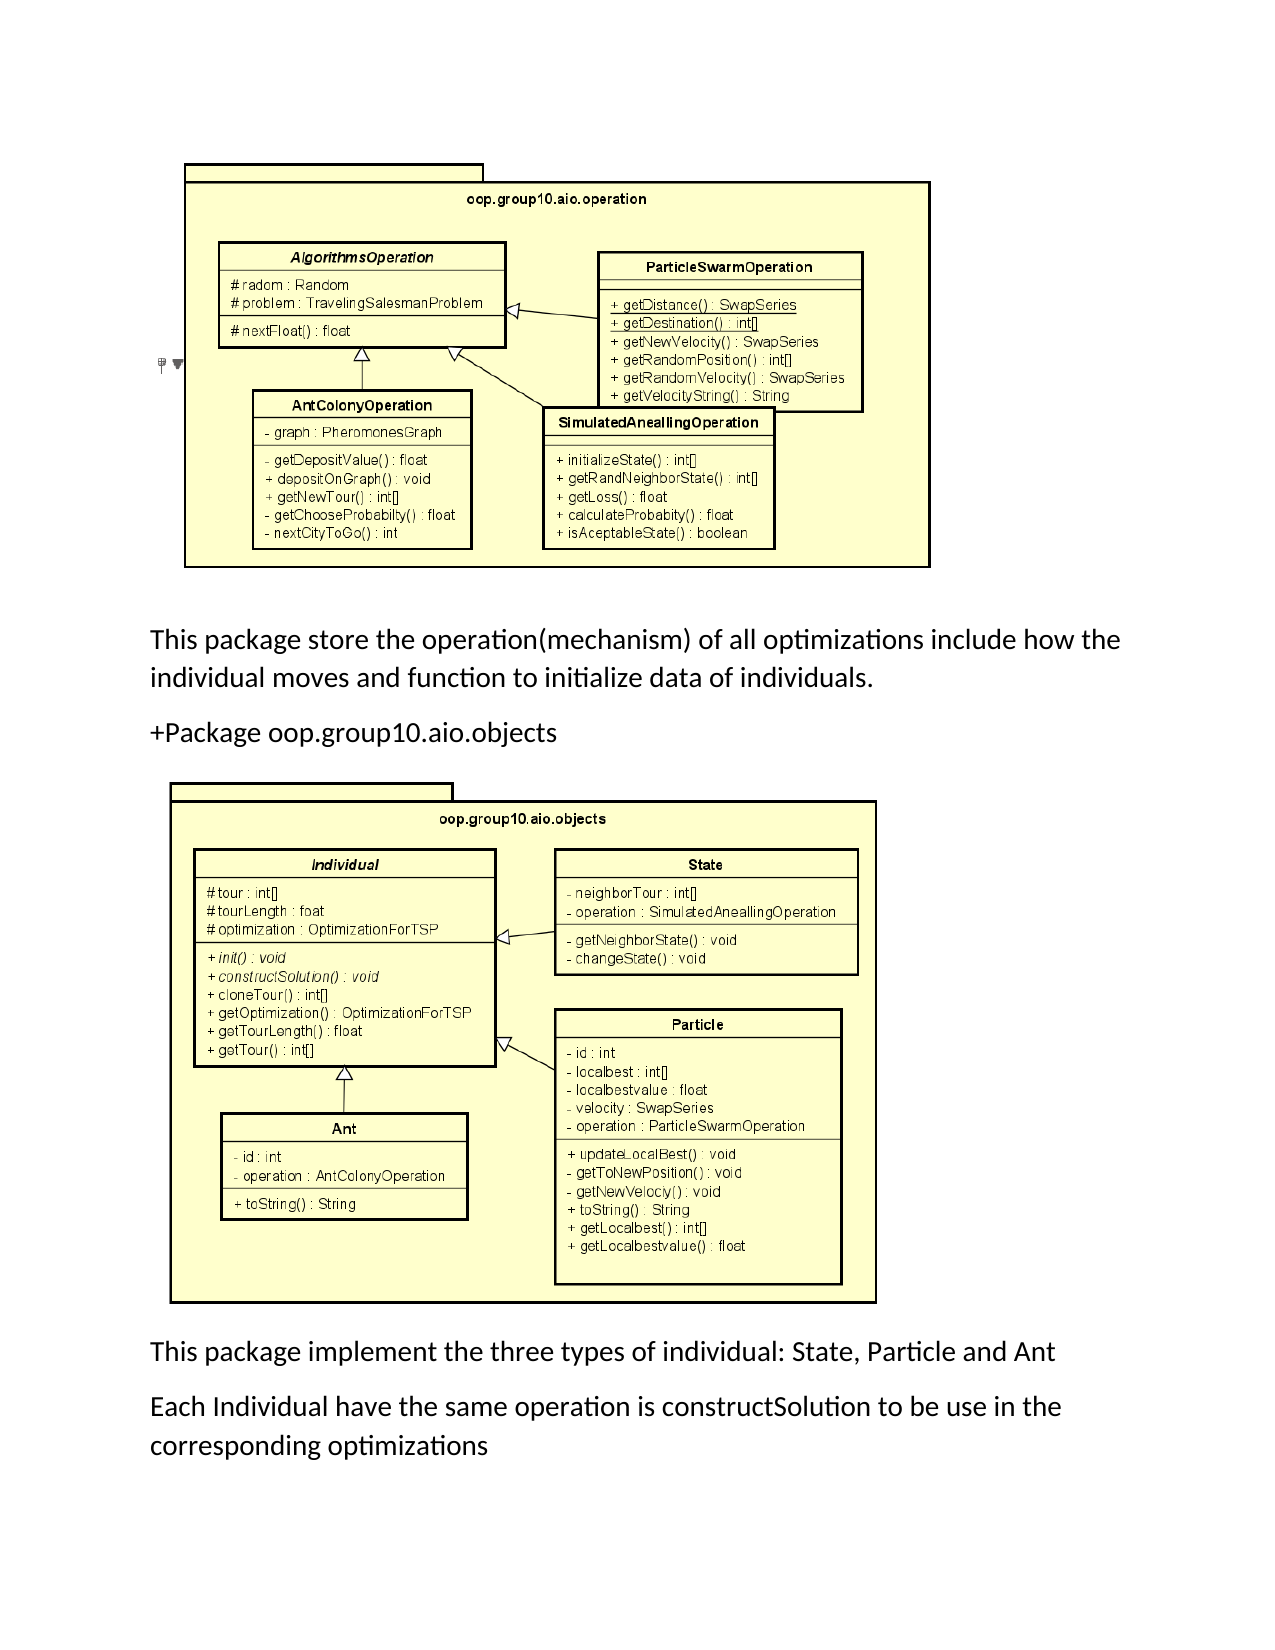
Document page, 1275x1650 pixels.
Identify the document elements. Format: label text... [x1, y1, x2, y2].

picture [150, 769, 896, 1315]
text +Package oop.group10.aio.objects [150, 714, 1125, 750]
text This package store the operation(mechanism) of all optimizations include how the individual moves and function to initialize data of individuals. [150, 621, 1125, 695]
picture [150, 150, 959, 602]
text Each Individual have the same operation is constructSolution to be use in the corresponding optimizations [150, 1388, 1125, 1463]
text This package implement the three types of individual: State, Particle and Ant [150, 1333, 1125, 1369]
